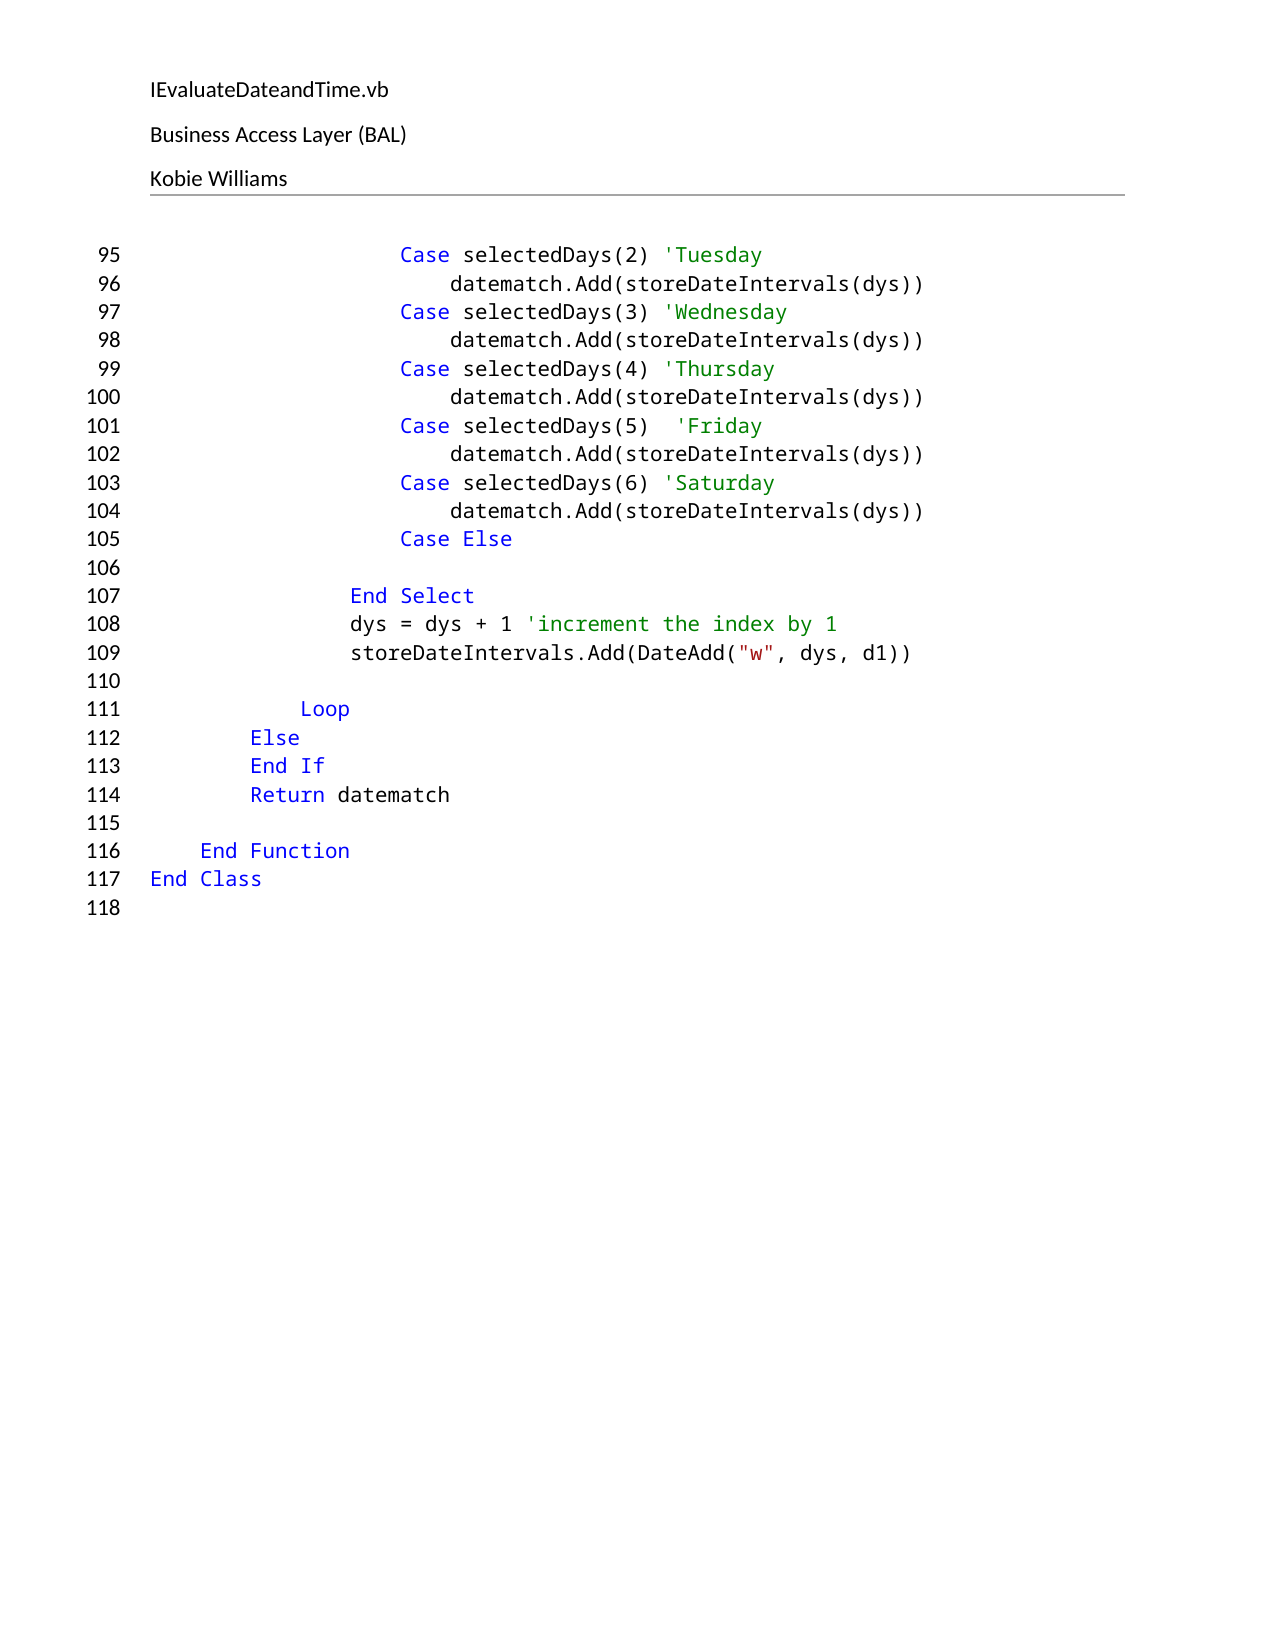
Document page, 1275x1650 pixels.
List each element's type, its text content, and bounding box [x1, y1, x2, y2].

text datematch.Add(storeDateIntervals(dys)) [150, 382, 1125, 411]
text dys = dys + 1 'increment the index by 1 [150, 609, 1125, 638]
text End If [150, 751, 1125, 780]
text datematch.Add(storeDateIntervals(dys)) [150, 439, 1125, 468]
text datematch.Add(storeDateIntervals(dys)) [150, 326, 1125, 354]
text Return datematch [150, 780, 1125, 808]
text Else [150, 723, 1125, 751]
text Loop [150, 694, 1125, 723]
text datematch.Add(storeDateIntervals(dys)) [150, 496, 1125, 524]
text End Class [150, 864, 1125, 893]
text Case selectedDays(6) 'Saturday [150, 468, 1125, 496]
text storeDateIntervals.Add(DateAdd("w", dys, d1)) [150, 638, 1125, 666]
text Case Else [150, 524, 1125, 553]
text datematch.Add(storeDateIntervals(dys)) [150, 269, 1125, 297]
text Case selectedDays(3) 'Wednesday [150, 297, 1125, 326]
text Case selectedDays(4) 'Thursday [150, 354, 1125, 382]
text End Function [150, 836, 1125, 864]
text End Select [150, 581, 1125, 609]
text Case selectedDays(2) 'Tuesday [150, 240, 1125, 269]
text Case selectedDays(5) 'Friday [150, 411, 1125, 439]
